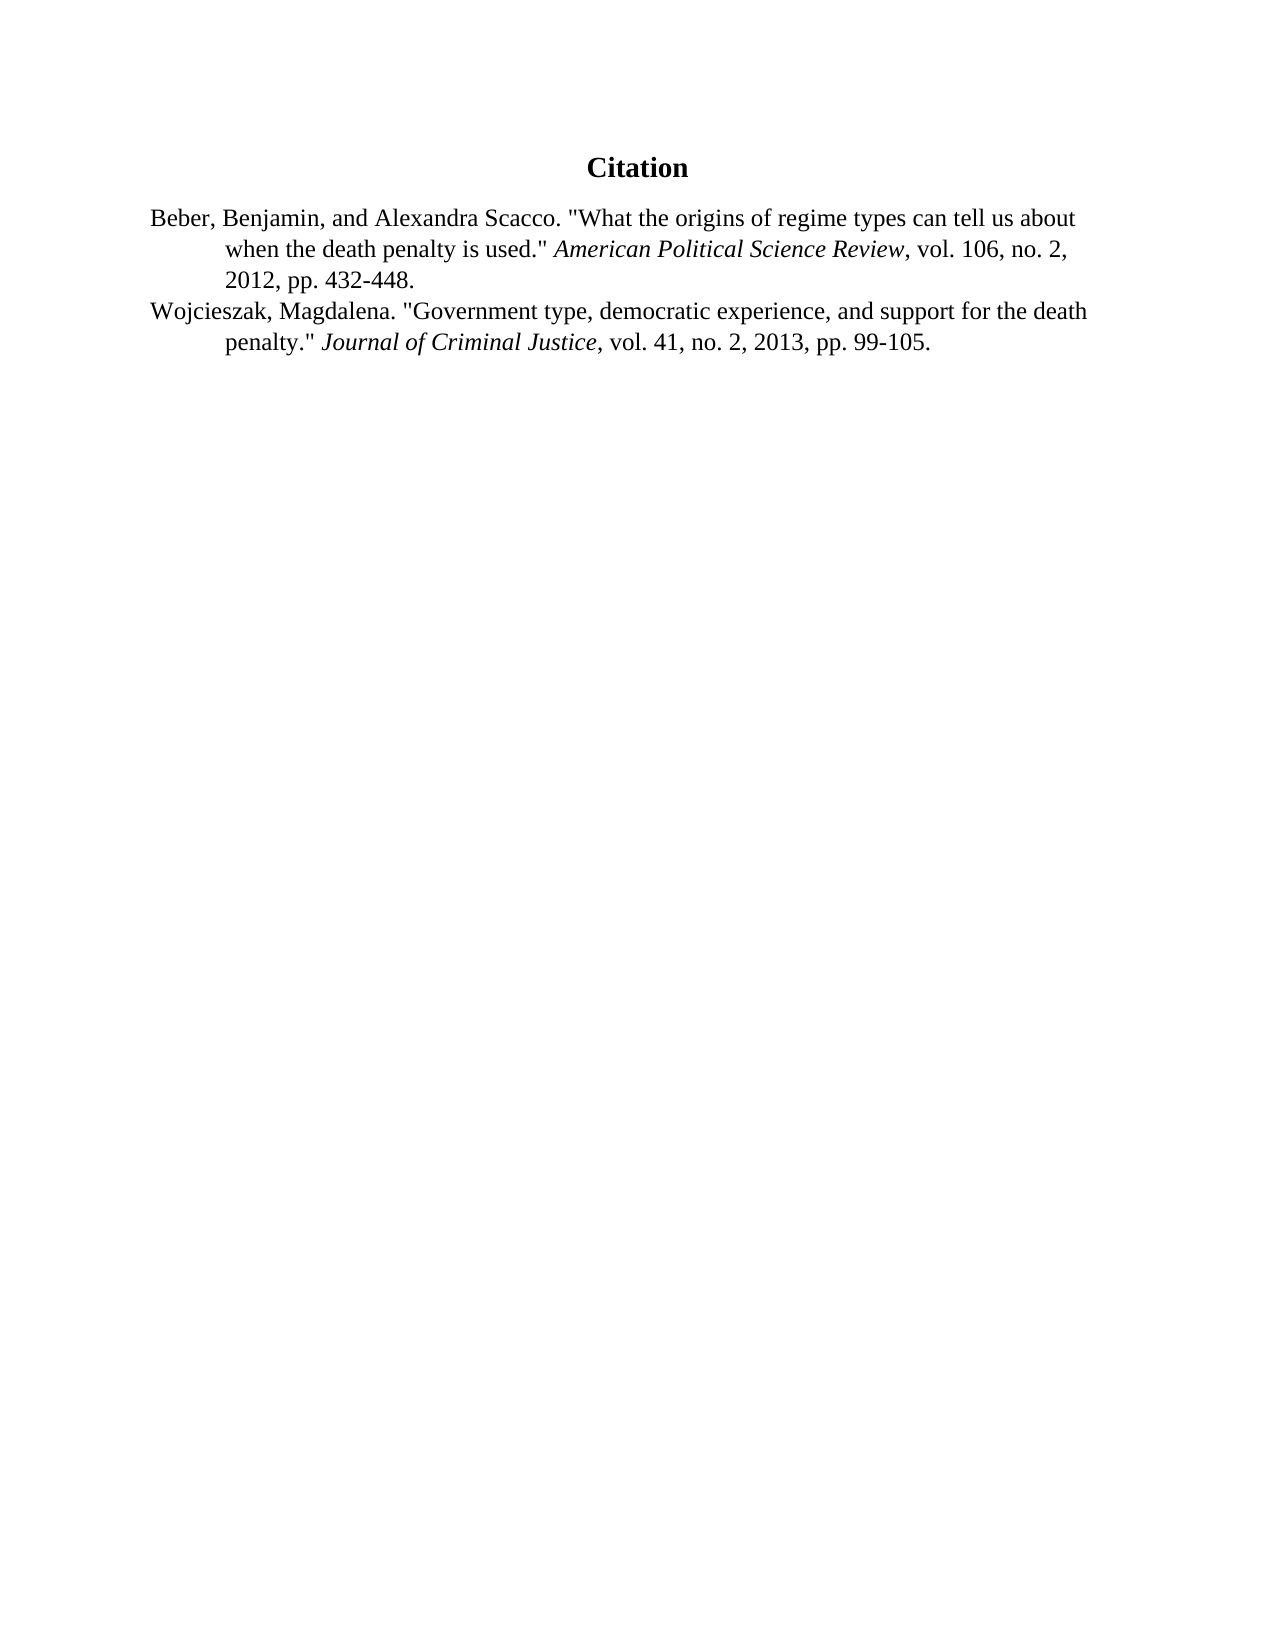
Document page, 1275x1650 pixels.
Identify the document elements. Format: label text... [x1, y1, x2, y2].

text Citation [150, 150, 1125, 183]
text Beber, Benjamin, and Alexandra Scacco. "What the origins of regime types can tell us about when the death penalty is used." American Political Science Review, vol. 106, no. 2, 2012, pp. 432-448. [150, 203, 1125, 294]
text Wojcieszak, Magdalena. "Government type, democratic experience, and support for the death penalty." Journal of Criminal Justice, vol. 41, no. 2, 2013, pp. 99-105. [150, 296, 1125, 356]
